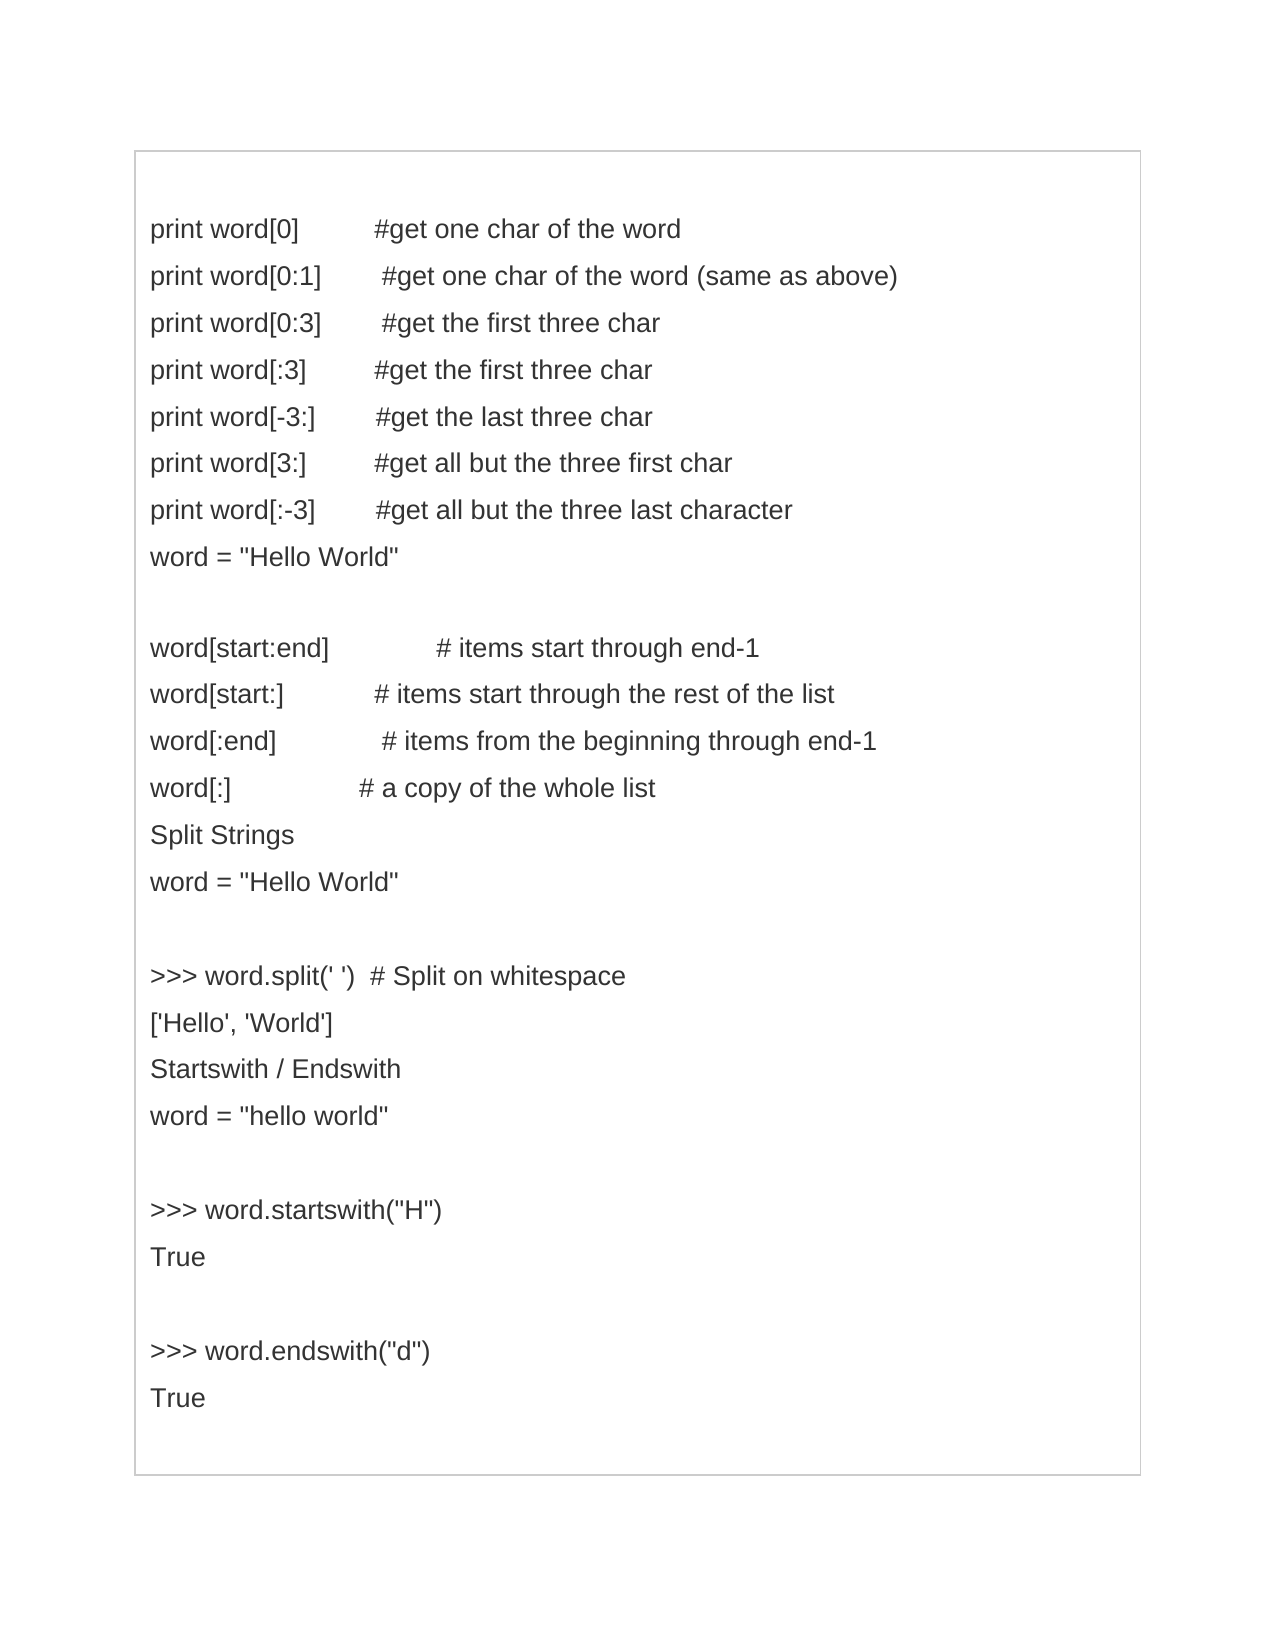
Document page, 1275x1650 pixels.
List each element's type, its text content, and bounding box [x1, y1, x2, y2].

text print word[0:3] #get the first three char [136, 291, 1140, 337]
text >>> word.endswith("d") [136, 1319, 1140, 1366]
text >>> word.split(' ') # Split on whitespace [136, 944, 1140, 991]
text word = "Hello World" [136, 525, 1140, 572]
text print word[-3:] #get the last three char [136, 384, 1140, 431]
text word = "hello world" [136, 1084, 1140, 1131]
text print word[0:1] #get one char of the word (same as above) [136, 244, 1140, 291]
text word[:] # a copy of the whole list [136, 756, 1140, 803]
text True [136, 1225, 1140, 1272]
text print word[:3] #get the first three char [136, 337, 1140, 384]
text Startswith / Endswith [136, 1037, 1140, 1084]
text word = "Hello World" [136, 850, 1140, 897]
text word[start:end] # items start through end-1 [136, 616, 1140, 662]
text Split Strings [136, 803, 1140, 850]
text True [136, 1366, 1140, 1412]
text word[start:] # items start through the rest of the list [136, 662, 1140, 709]
text word[:end] # items from the beginning through end-1 [136, 709, 1140, 756]
text ['Hello', 'World'] [136, 991, 1140, 1037]
text >>> word.startswith("H") [136, 1178, 1140, 1225]
text print word[3:] #get all but the three first char [136, 431, 1140, 478]
text print word[:-3] #get all but the three last character [136, 478, 1140, 525]
text print word[0] #get one char of the word [136, 197, 1140, 244]
